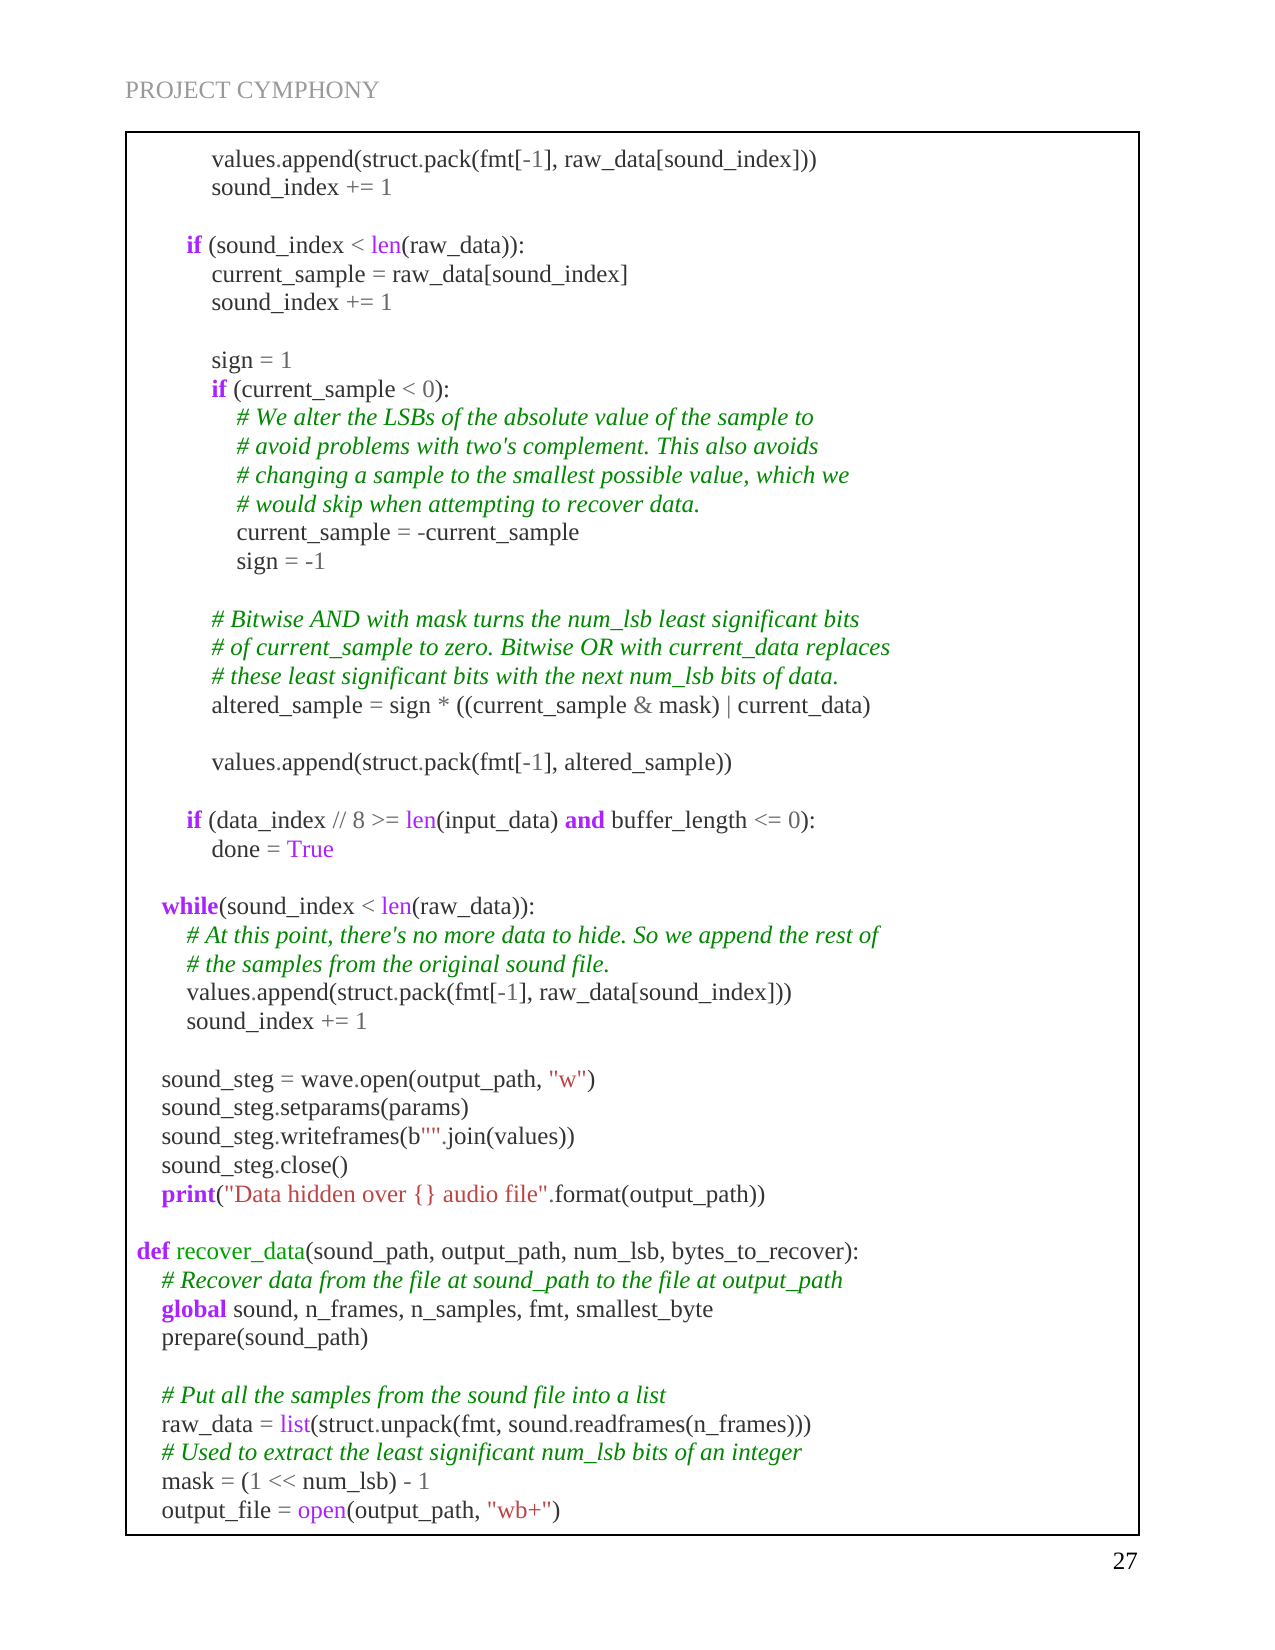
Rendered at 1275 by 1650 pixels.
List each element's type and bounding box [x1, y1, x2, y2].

table_header [127, 133, 1138, 1534]
